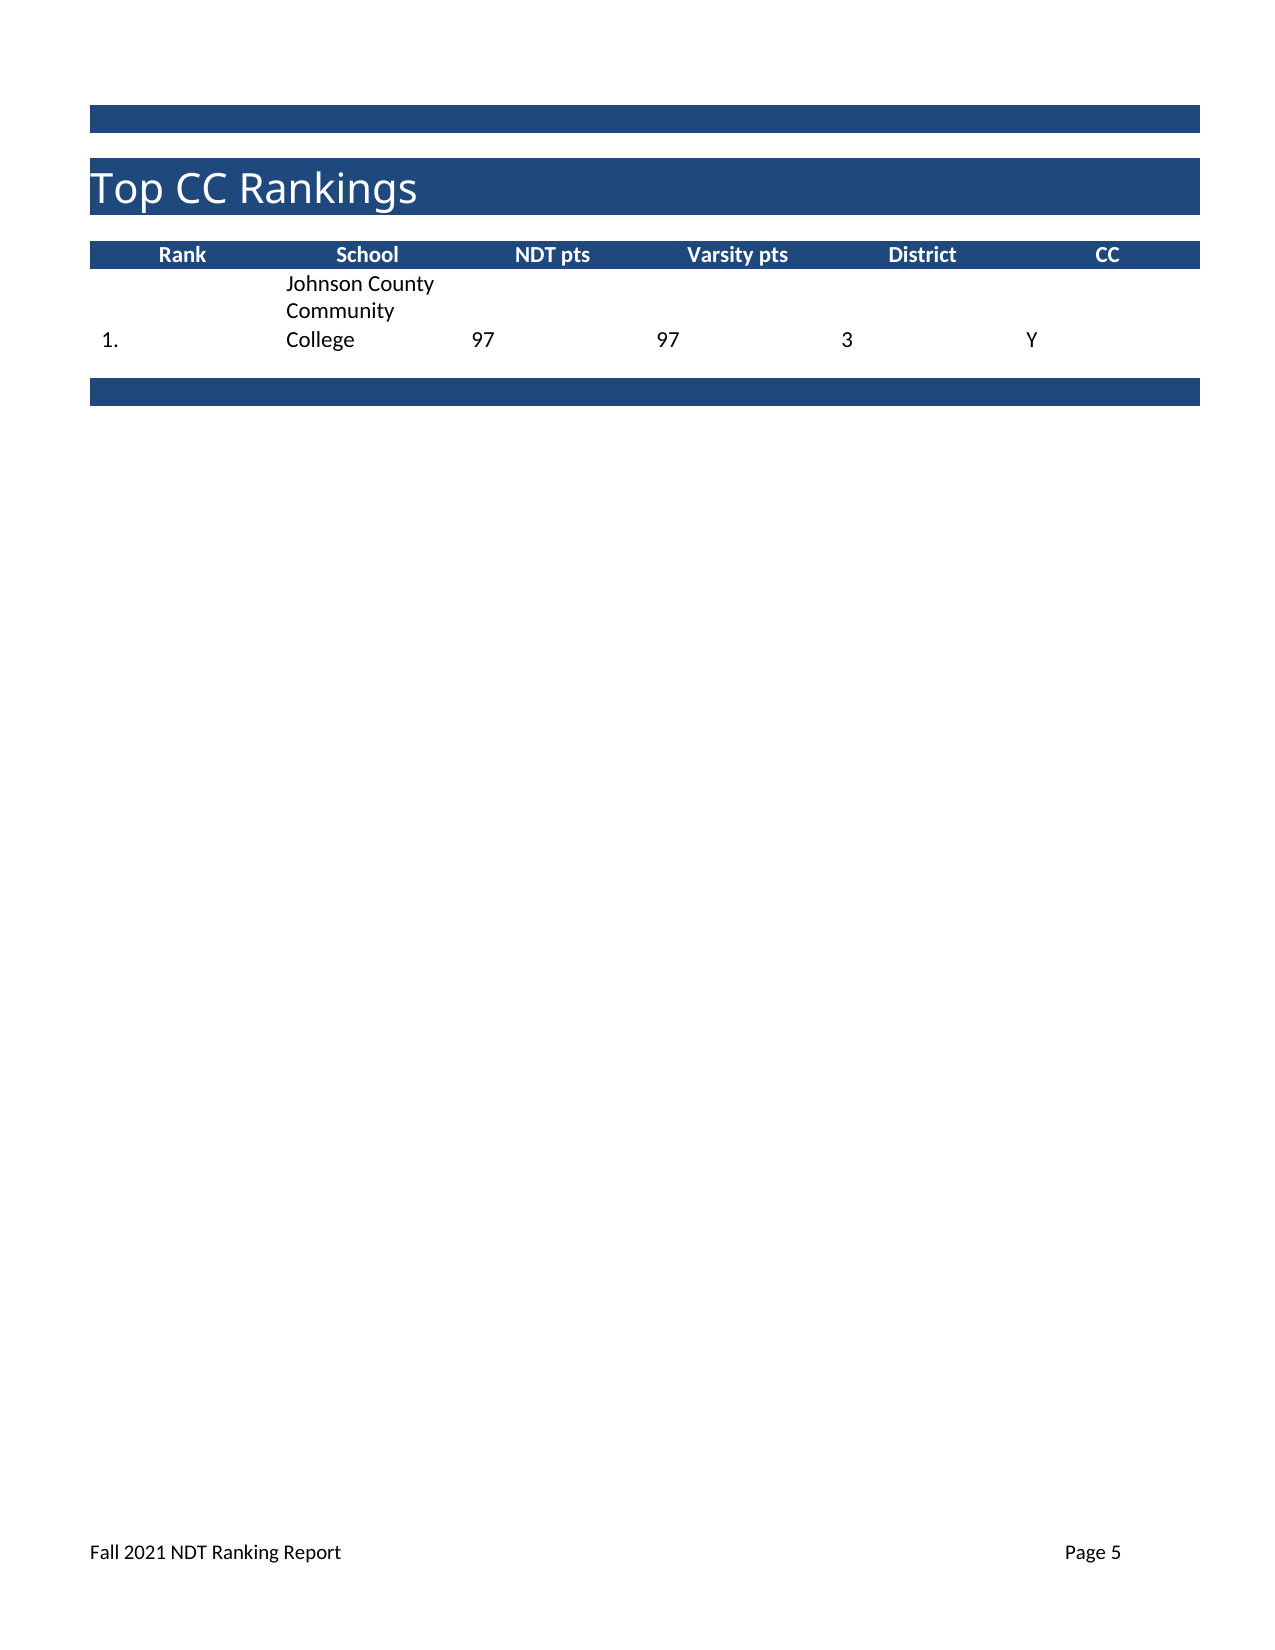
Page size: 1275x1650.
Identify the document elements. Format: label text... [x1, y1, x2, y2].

subtitle Top CC Rankings [90, 158, 1200, 215]
table_header CC [1015, 241, 1200, 269]
table_header [90, 105, 1200, 133]
table_header [90, 378, 1200, 406]
table_cell Y [1015, 269, 1200, 353]
table_cell Johnson County Community College [275, 269, 460, 353]
table_cell 1. [90, 269, 275, 353]
table_cell 97 [645, 269, 830, 353]
table_header School [275, 241, 460, 269]
table_cell 3 [830, 269, 1015, 353]
table_cell 97 [460, 269, 645, 353]
table_header District [830, 241, 1015, 269]
table_header Rank [90, 241, 275, 269]
table_header Varsity pts [645, 241, 830, 269]
table_header NDT pts [460, 241, 645, 269]
